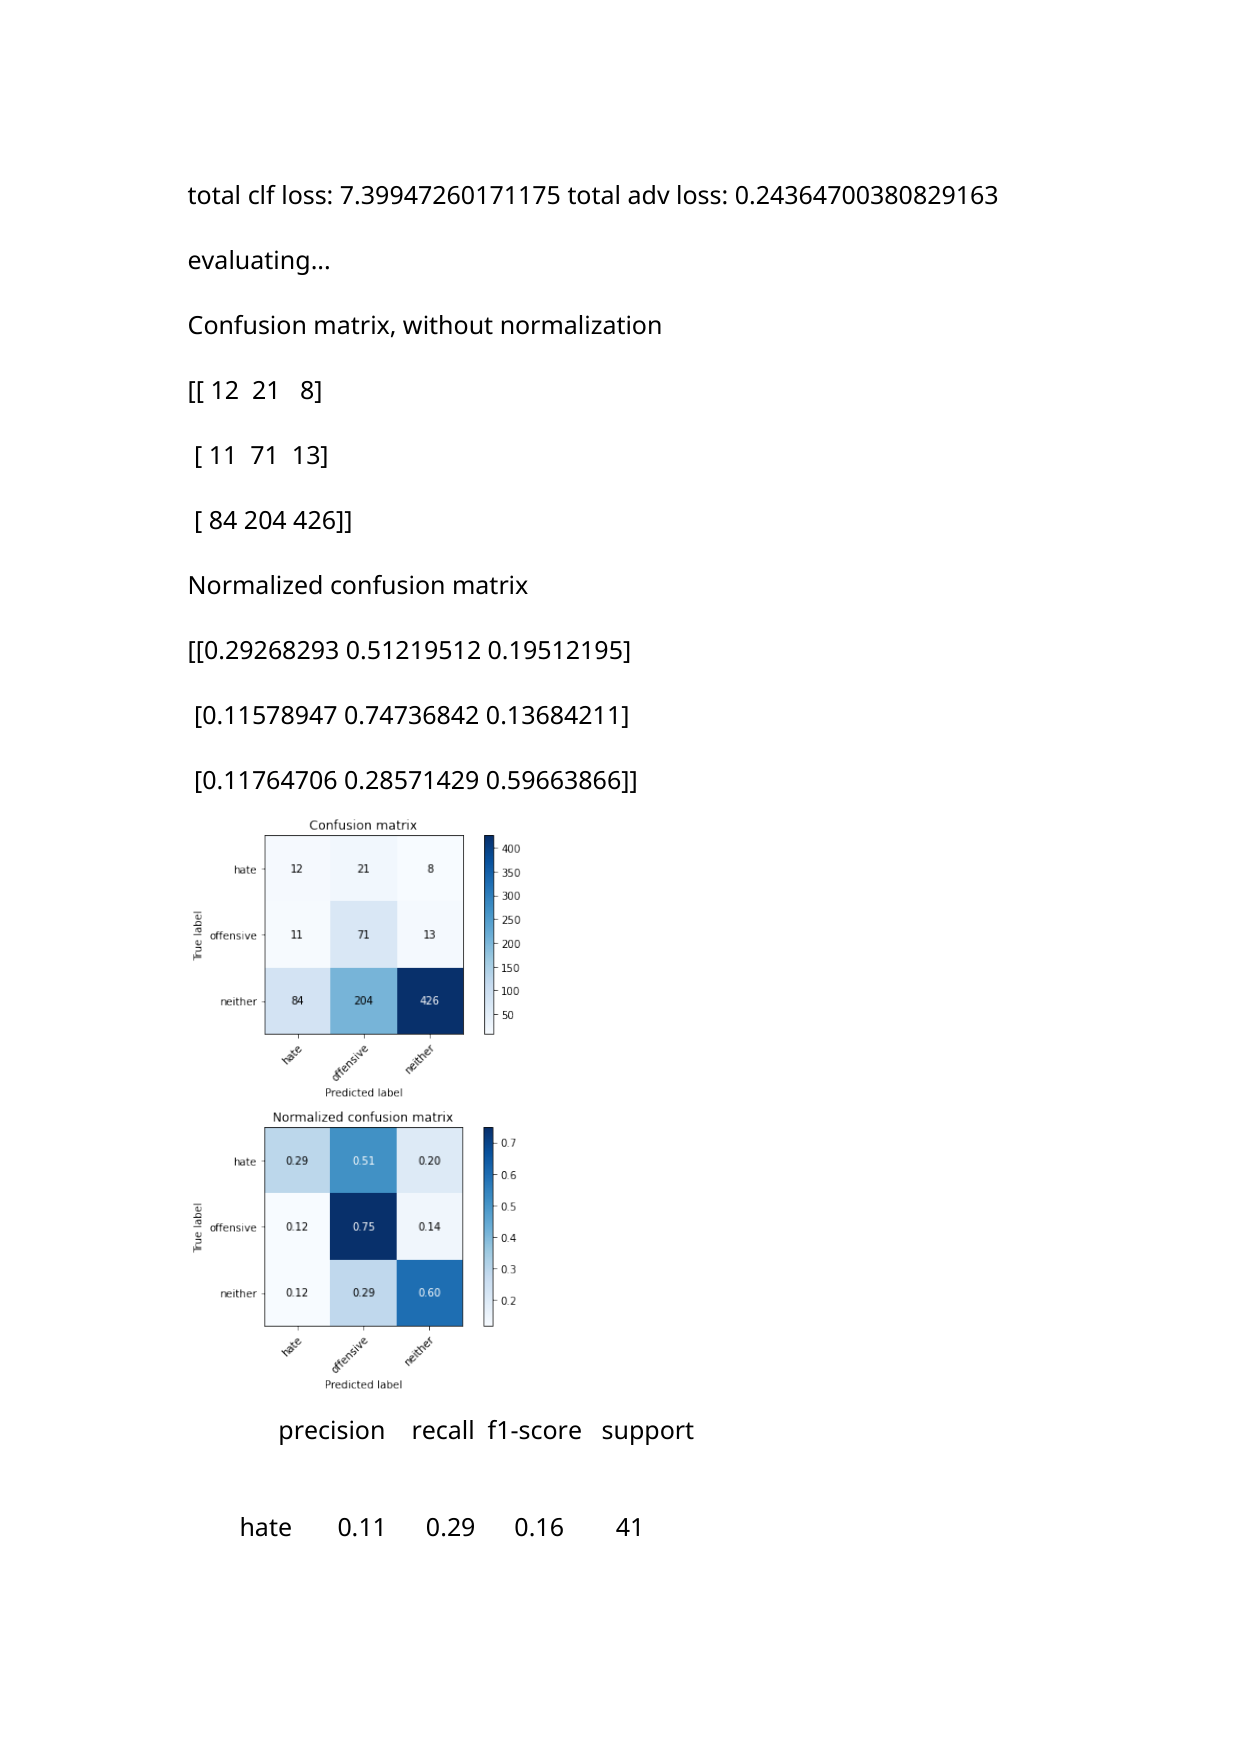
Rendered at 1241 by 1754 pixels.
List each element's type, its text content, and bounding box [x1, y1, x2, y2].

text [[0.29268293 0.51219512 0.19512195] [187, 617, 1053, 682]
picture [187, 812, 528, 1397]
text Confusion matrix, without normalization [187, 292, 1053, 357]
text evaluating... [187, 227, 1053, 292]
text [ 11 71 13] [187, 422, 1053, 487]
text precision recall f1-score support [187, 1397, 1053, 1462]
text [0.11578947 0.74736842 0.13684211] [187, 682, 1053, 747]
text hate 0.11 0.29 0.16 41 [187, 1494, 1053, 1559]
text [[ 12 21 8] [187, 357, 1053, 422]
text Normalized confusion matrix [187, 552, 1053, 617]
text [ 84 204 426]] [187, 487, 1053, 552]
text [0.11764706 0.28571429 0.59663866]] [187, 747, 1053, 812]
text total clf loss: 7.39947260171175 total adv loss: 0.24364700380829163 [187, 162, 1053, 227]
